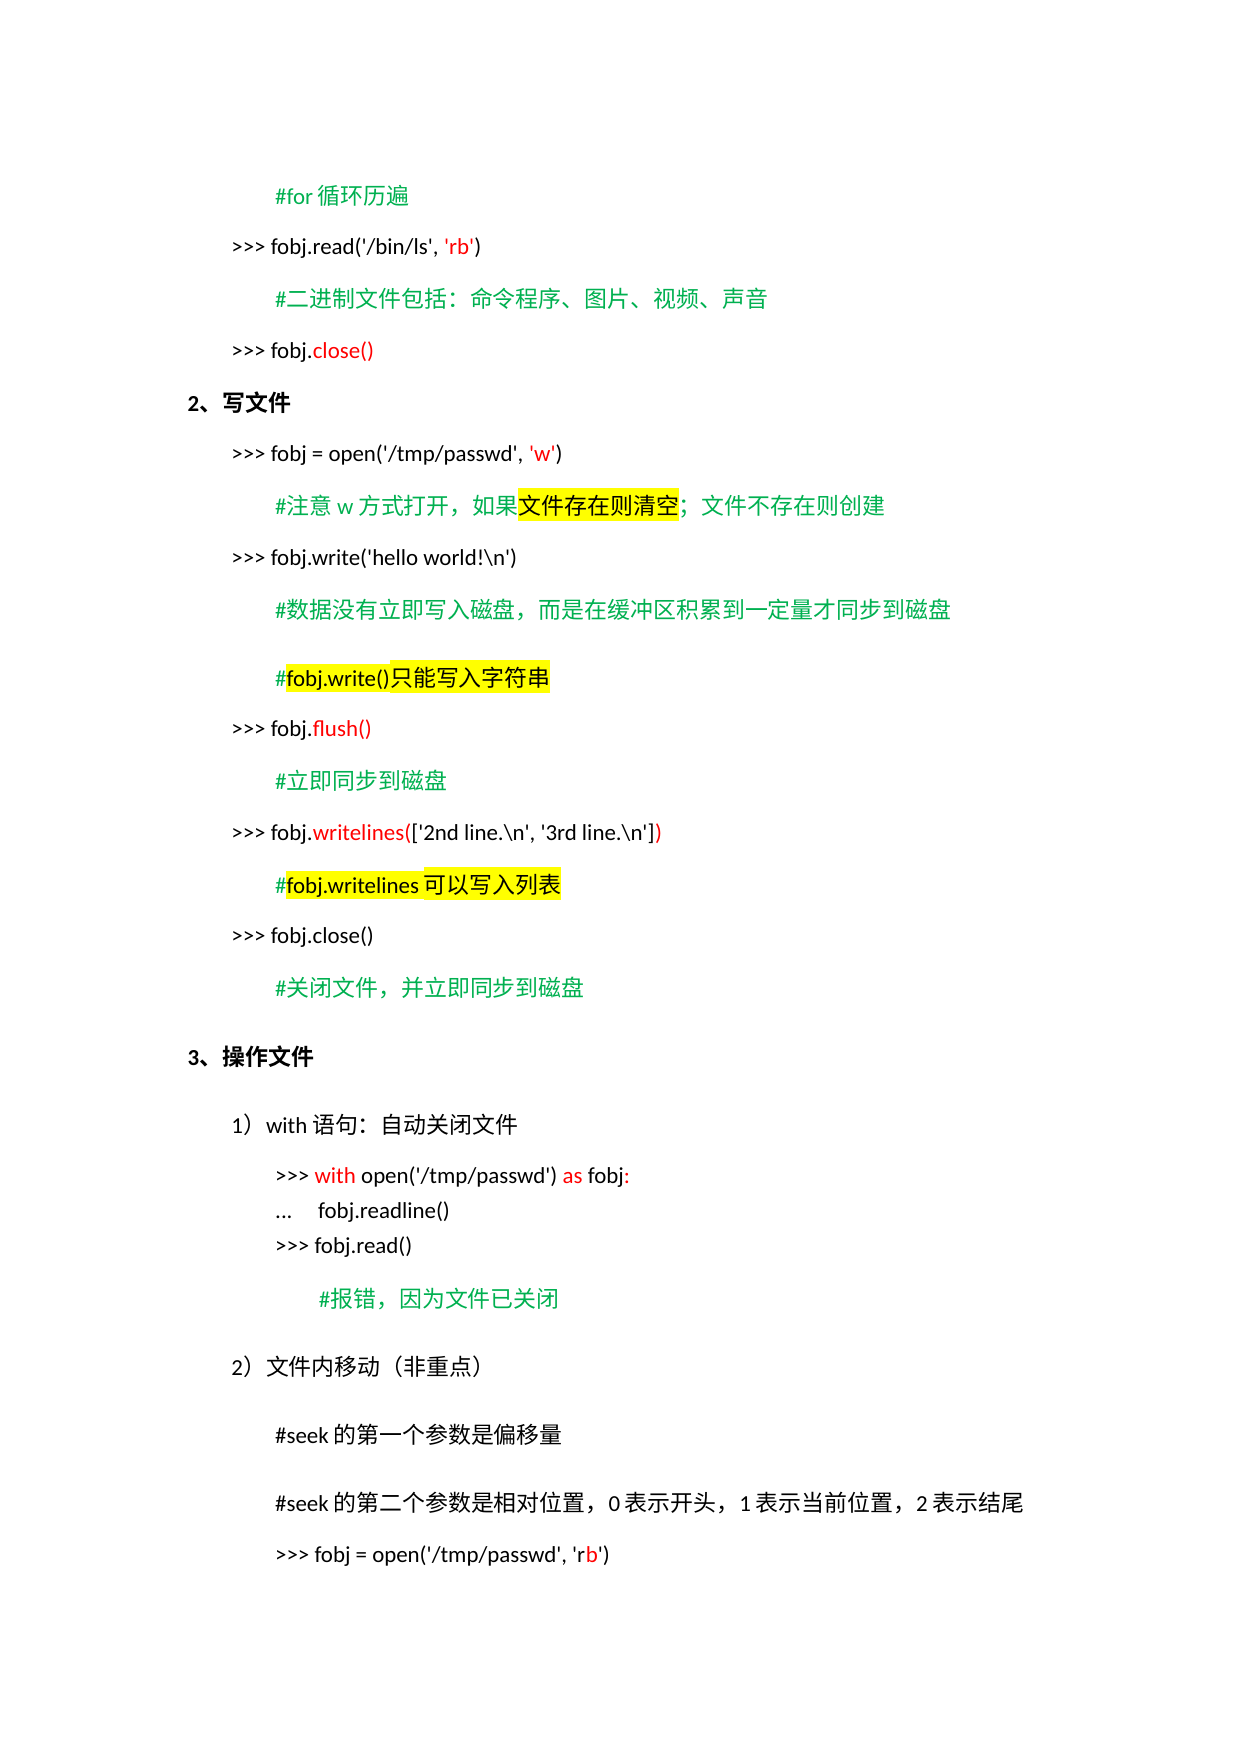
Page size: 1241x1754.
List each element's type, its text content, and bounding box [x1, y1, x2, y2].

list ... fobj.readline() [231, 1194, 1053, 1227]
list >>> fobj.read() [231, 1229, 1053, 1262]
list >>> fobj = open('/tmp/passwd', 'rb') [231, 1537, 1053, 1570]
list #注意w方式打开，如果文件存在则清空；文件不存在则创建 [231, 472, 1053, 537]
list >>> fobj.writelines(['2nd line.\n', '3rd line.\n']) [187, 816, 1053, 848]
list >>> fobj = open('/tmp/passwd', 'w') [187, 437, 1053, 469]
list #seek的第二个参数是相对位置，0表示开头，1表示当前位置，2表示结尾 [231, 1469, 1053, 1534]
list 操作文件 [187, 1022, 1053, 1087]
list #数据没有立即写入磁盘，而是在缓冲区积累到一定量才同步到磁盘 [231, 576, 1053, 641]
list #立即同步到磁盘 [231, 747, 1053, 812]
list #关闭文件，并立即同步到磁盘 [231, 954, 1053, 1019]
list #for循环历遍 [231, 162, 1053, 227]
list >>> fobj.close() [187, 334, 1053, 366]
list #报错，因为文件已关闭 [275, 1264, 1053, 1329]
list >>> fobj.close() [187, 919, 1053, 952]
list 写文件 [187, 369, 1053, 434]
list 文件内移动（非重点） [187, 1333, 1053, 1398]
list #二进制文件包括：命令程序、图片、视频、声音 [231, 265, 1053, 330]
list >>> with open('/tmp/passwd') as fobj: [231, 1159, 1053, 1191]
list >>> fobj.write('hello world!\n') [187, 541, 1053, 573]
list #fobj.write()只能写入字符串 [231, 644, 1053, 709]
list >>> fobj.flush() [187, 712, 1053, 745]
list #fobj.writelines可以写入列表 [231, 851, 1053, 916]
list 1）with语句：自动关闭文件 [187, 1091, 1053, 1156]
list #seek的第一个参数是偏移量 [231, 1401, 1053, 1466]
list >>> fobj.read('/bin/ls', 'rb') [187, 230, 1053, 263]
